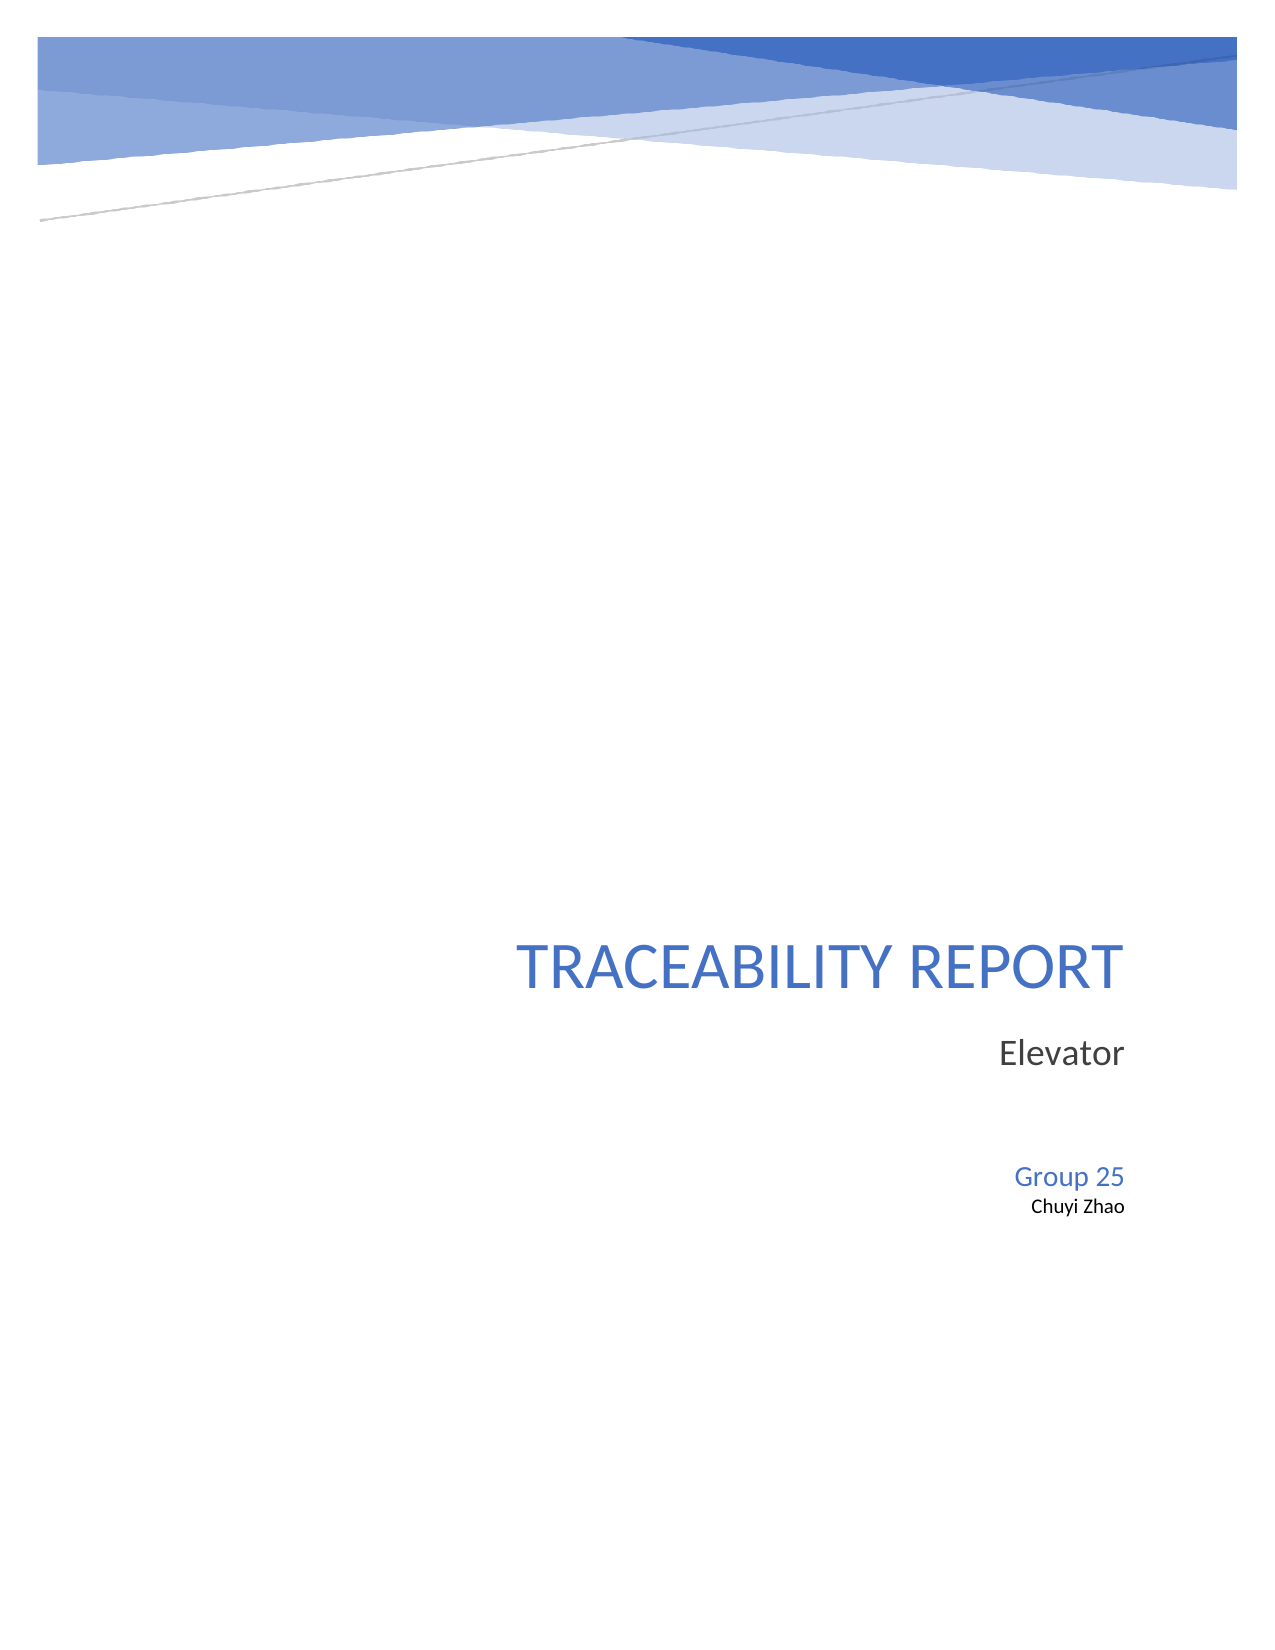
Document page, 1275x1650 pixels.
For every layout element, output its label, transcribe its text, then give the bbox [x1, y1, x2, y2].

picture [37, 37, 1237, 237]
text Chuyi Zhao [27, 1194, 1125, 1219]
text TRACEABILITY REPORT [516, 924, 1248, 1005]
text Elevator [27, 1029, 1125, 1075]
text Group 25 [27, 1158, 1125, 1194]
